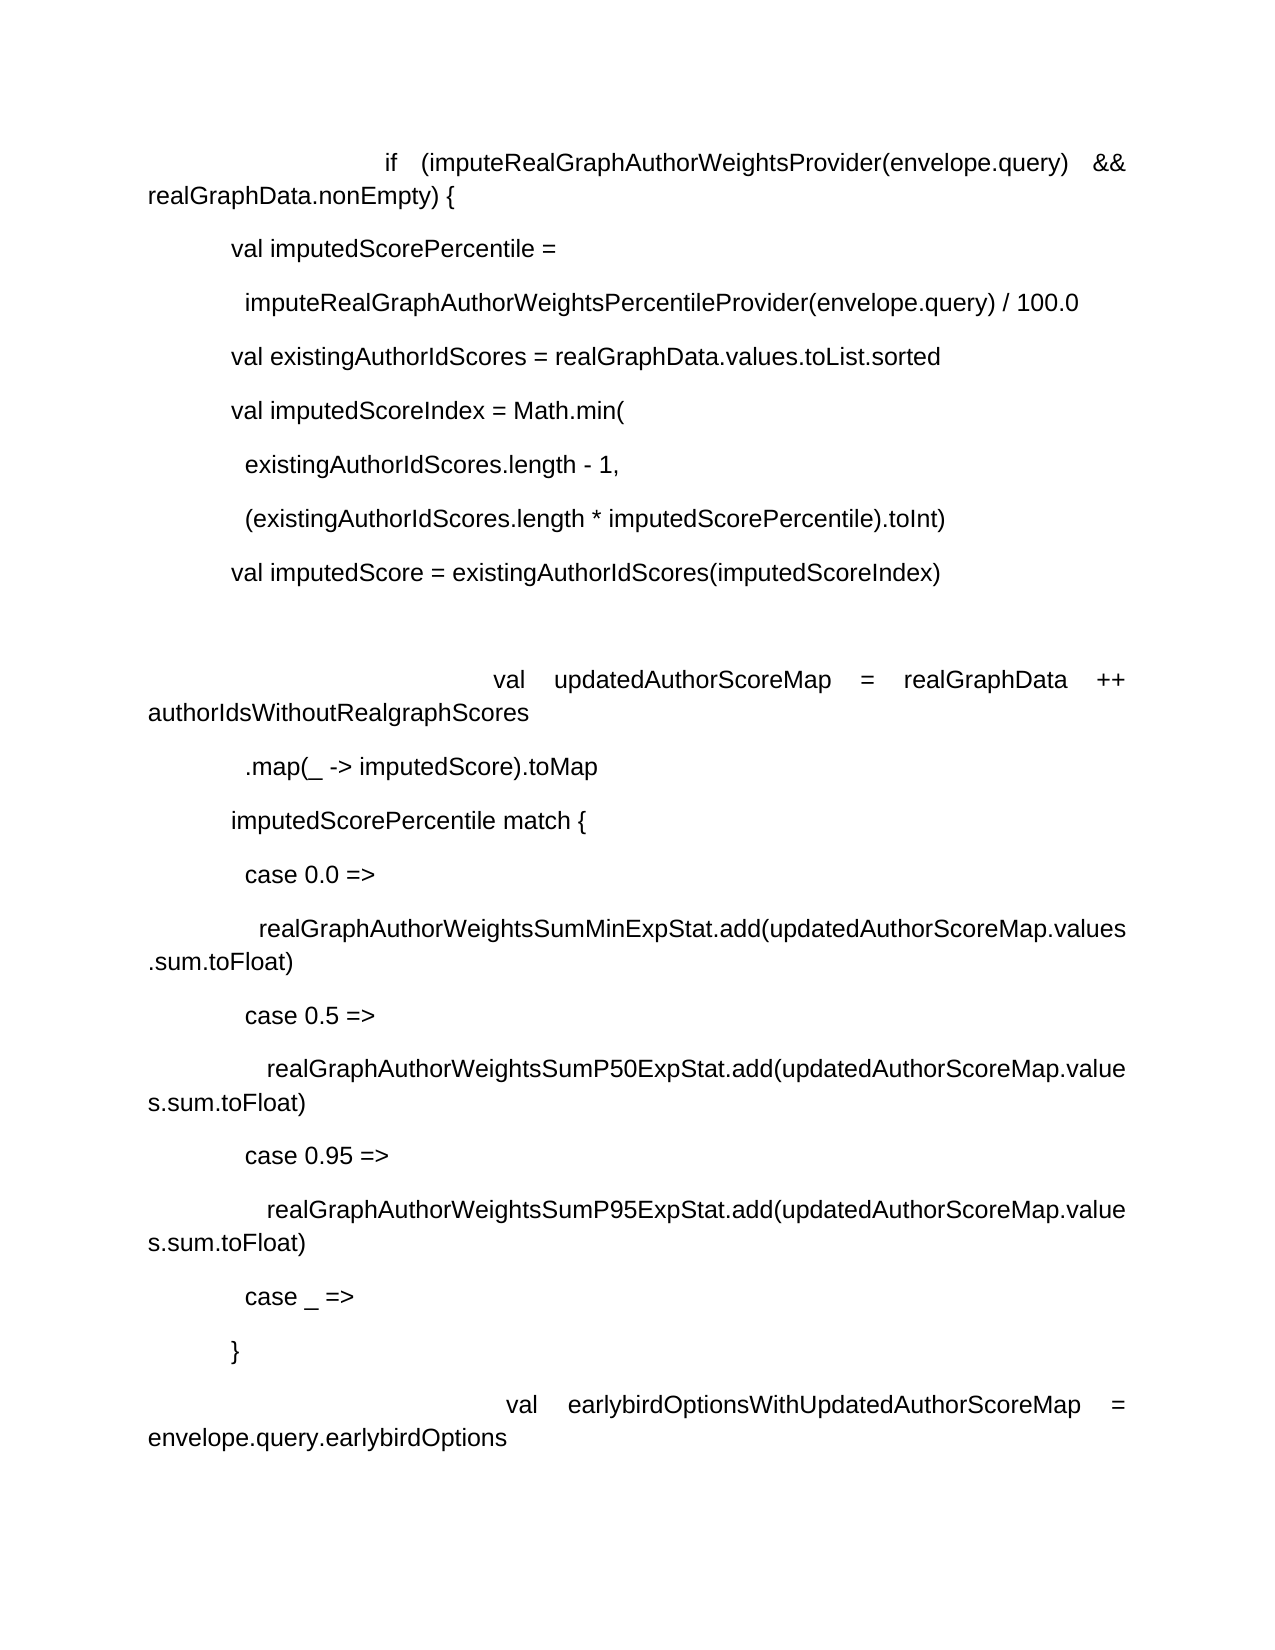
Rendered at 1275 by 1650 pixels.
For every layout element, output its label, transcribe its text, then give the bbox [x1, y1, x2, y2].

text case 0.5 => [148, 1001, 1127, 1029]
text realGraphAuthorWeightsSumP50ExpStat.add(updatedAuthorScoreMap.values.sum.toFloat) [148, 1054, 1127, 1116]
text case _ => [148, 1282, 1127, 1311]
text realGraphAuthorWeightsSumP95ExpStat.add(updatedAuthorScoreMap.values.sum.toFloat) [148, 1195, 1127, 1257]
text val updatedAuthorScoreMap = realGraphData ++ authorIdsWithoutRealgraphScores [148, 665, 1127, 727]
text realGraphAuthorWeightsSumMinExpStat.add(updatedAuthorScoreMap.values.sum.toFloat) [148, 914, 1127, 976]
text imputeRealGraphAuthorWeightsPercentileProvider(envelope.query) / 100.0 [148, 288, 1127, 317]
text val existingAuthorIdScores = realGraphData.values.toList.sorted [148, 342, 1127, 371]
text } [148, 1336, 1127, 1365]
text val imputedScoreIndex = Math.min( [148, 396, 1127, 425]
text (existingAuthorIdScores.length * imputedScorePercentile).toInt) [148, 504, 1127, 532]
text case 0.0 => [148, 860, 1127, 889]
text .map(_ -> imputedScore).toMap [148, 752, 1127, 781]
text val earlybirdOptionsWithUpdatedAuthorScoreMap = envelope.query.earlybirdOptions [148, 1390, 1127, 1452]
text case 0.95 => [148, 1141, 1127, 1170]
text imputedScorePercentile match { [148, 806, 1127, 835]
text if (imputeRealGraphAuthorWeightsProvider(envelope.query) && realGraphData.nonEmpty) { [148, 148, 1127, 209]
text existingAuthorIdScores.length - 1, [148, 450, 1127, 479]
text val imputedScore = existingAuthorIdScores(imputedScoreIndex) [148, 558, 1127, 586]
text val imputedScorePercentile = [148, 234, 1127, 263]
